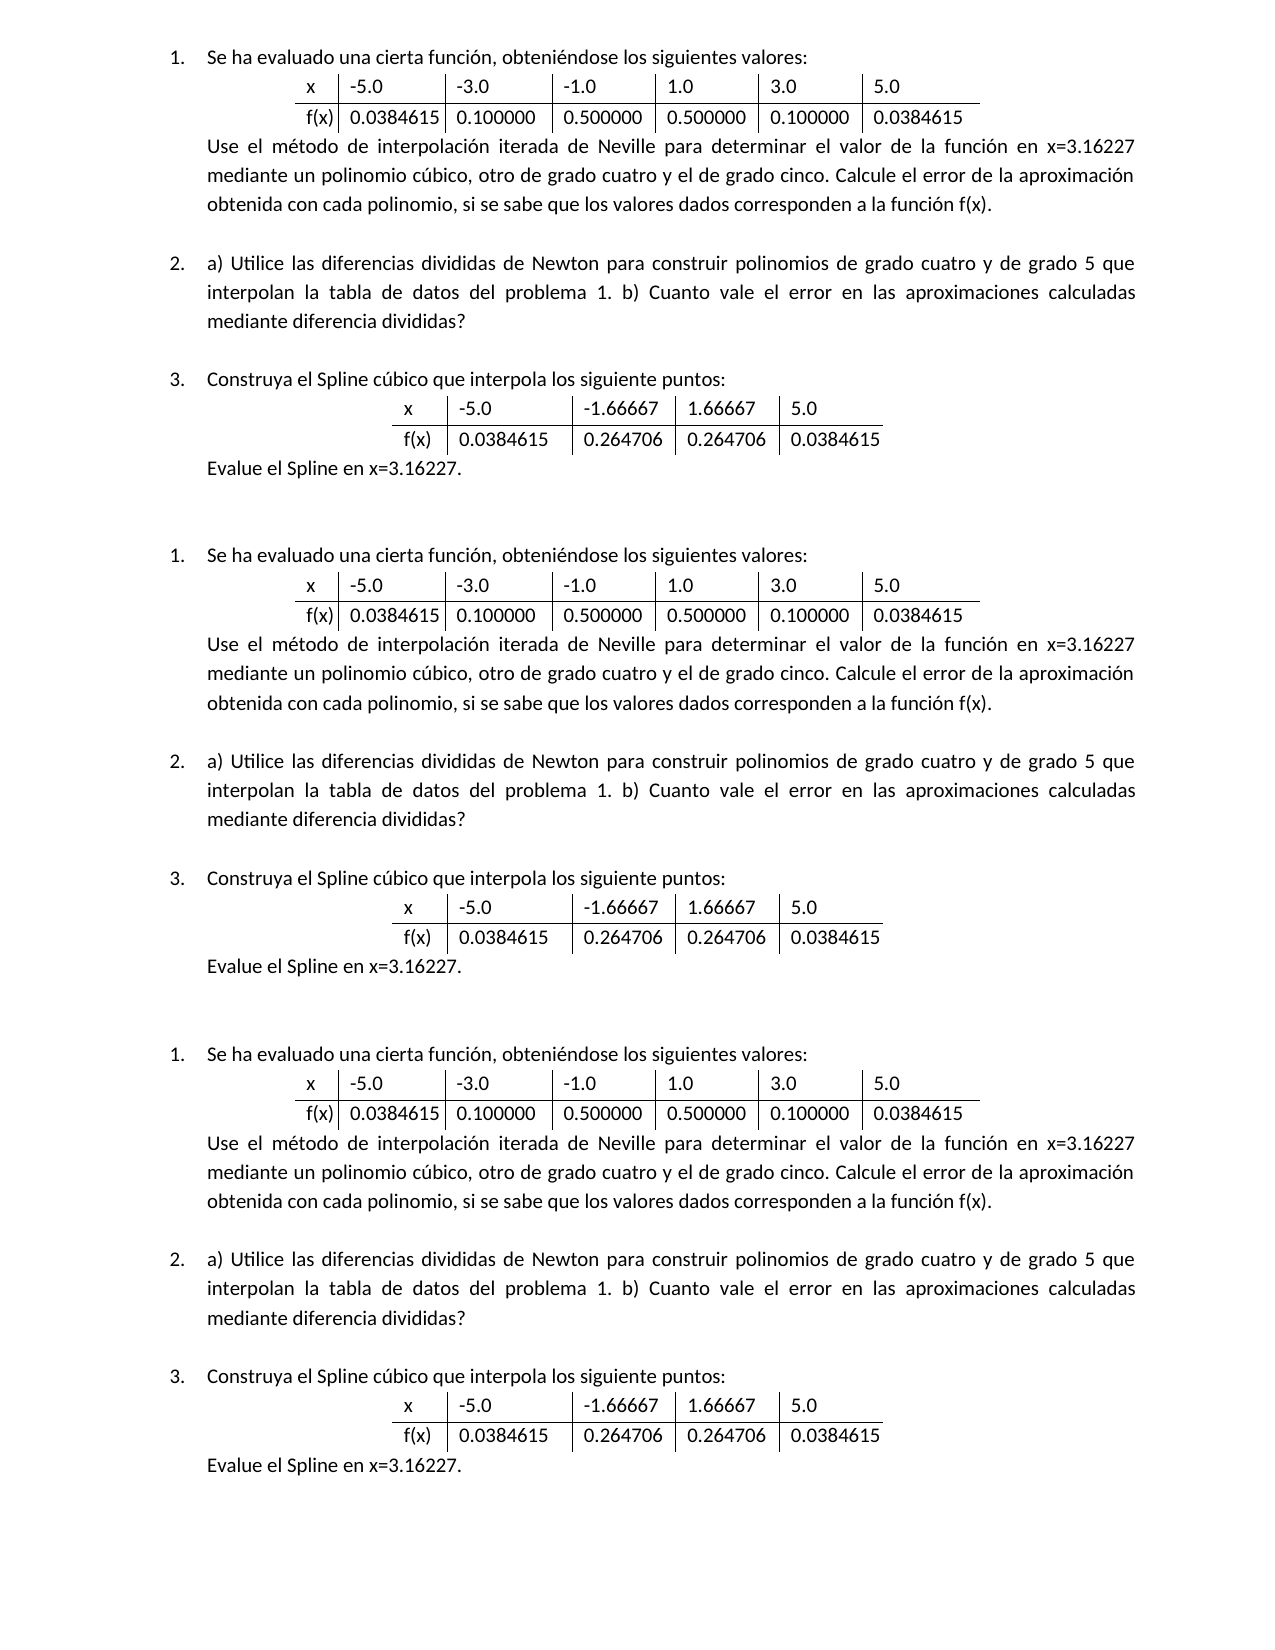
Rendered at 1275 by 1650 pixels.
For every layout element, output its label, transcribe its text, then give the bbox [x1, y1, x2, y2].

table_header -5.0 [448, 1392, 572, 1422]
list a) Utilice las diferencias divididas de Newton para construir polinomios de grado cuatro y de grado 5 que interpolan la tabla de datos del problema 1. b) Cuanto vale el error en las aproximaciones calculadas mediante diferencia divididas? [169, 250, 1137, 333]
table_cell f(x) [392, 1423, 447, 1452]
table_header 1.0 [656, 1070, 758, 1099]
table_header 5.0 [863, 1070, 980, 1099]
table_cell f(x) [295, 1101, 338, 1130]
table_header 5.0 [863, 74, 980, 103]
table_header 5.0 [780, 894, 883, 923]
table_cell 0.264706 [573, 1423, 675, 1452]
list a) Utilice las diferencias divididas de Newton para construir polinomios de grado cuatro y de grado 5 que interpolan la tabla de datos del problema 1. b) Cuanto vale el error en las aproximaciones calculadas mediante diferencia divididas? [169, 1246, 1137, 1330]
table_cell 0.100000 [759, 602, 862, 631]
table_header 1.0 [656, 572, 758, 601]
table_header x [392, 396, 447, 425]
table_header x [295, 74, 338, 103]
table_header -1.66667 [573, 894, 675, 923]
table_header 3.0 [759, 572, 862, 601]
table_header -1.66667 [573, 1392, 675, 1422]
table_header -5.0 [339, 74, 445, 103]
list Se ha evaluado una cierta función, obteniéndose los siguientes valores: [169, 44, 1137, 70]
table_cell 0.500000 [553, 1101, 655, 1130]
table_cell 0.500000 [656, 1101, 758, 1130]
list Se ha evaluado una cierta función, obteniéndose los siguientes valores: [169, 543, 1137, 568]
list Construya el Spline cúbico que interpola los siguiente puntos: [169, 865, 1137, 890]
table_header -5.0 [339, 1070, 445, 1099]
table_cell 0.0384615 [863, 602, 980, 631]
table_cell f(x) [295, 602, 338, 631]
text Evalue el Spline en x=3.16227. [207, 1452, 1137, 1477]
table_header 1.66667 [676, 894, 779, 923]
table_cell 0.500000 [656, 104, 758, 133]
list Construya el Spline cúbico que interpola los siguiente puntos: [169, 1363, 1137, 1388]
table_cell 0.0384615 [448, 1423, 572, 1452]
table_cell 0.100000 [446, 602, 552, 631]
table_cell 0.264706 [676, 924, 779, 953]
table_header x [392, 894, 447, 923]
table_header -5.0 [448, 894, 572, 923]
table_cell 0.0384615 [339, 602, 445, 631]
table_header 1.66667 [676, 396, 779, 425]
table_cell 0.0384615 [780, 924, 883, 953]
table_cell 0.264706 [676, 426, 779, 455]
table_cell f(x) [392, 924, 447, 953]
table_cell 0.100000 [759, 1101, 862, 1130]
list Use el método de interpolación iterada de Neville para determinar el valor de la función en x=3.16227 mediante un polinomio cúbico, otro de grado cuatro y el de grado cinco. Calcule el error de la aproximación obtenida con cada polinomio, si se sabe que los valores dados corresponden a la función f(x). [207, 133, 1137, 217]
table_cell 0.264706 [573, 426, 675, 455]
table_cell 0.0384615 [448, 426, 572, 455]
table_header -5.0 [448, 396, 572, 425]
text Evalue el Spline en x=3.16227. [207, 455, 1137, 481]
table_header x [392, 1392, 447, 1422]
table_cell 0.0384615 [339, 1101, 445, 1130]
table_header -1.0 [553, 1070, 655, 1099]
table_header 5.0 [780, 396, 883, 425]
table_cell 0.0384615 [780, 1423, 883, 1452]
table_header -1.0 [553, 572, 655, 601]
table_header -3.0 [446, 74, 552, 103]
table_header 1.0 [656, 74, 758, 103]
text Evalue el Spline en x=3.16227. [207, 953, 1137, 979]
table_header -3.0 [446, 572, 552, 601]
table_header x [295, 572, 338, 601]
table_cell 0.0384615 [780, 426, 883, 455]
table_header -3.0 [446, 1070, 552, 1099]
table_header -1.0 [553, 74, 655, 103]
table_header 3.0 [759, 74, 862, 103]
table_cell 0.0384615 [339, 104, 445, 133]
table_cell 0.100000 [446, 104, 552, 133]
table_header x [295, 1070, 338, 1099]
table_cell 0.0384615 [448, 924, 572, 953]
table_cell 0.500000 [553, 602, 655, 631]
table_cell 0.100000 [759, 104, 862, 133]
table_header 3.0 [759, 1070, 862, 1099]
table_cell 0.0384615 [863, 1101, 980, 1130]
list Construya el Spline cúbico que interpola los siguiente puntos: [169, 366, 1137, 392]
list Se ha evaluado una cierta función, obteniéndose los siguientes valores: [169, 1041, 1137, 1066]
table_header -1.66667 [573, 396, 675, 425]
list Use el método de interpolación iterada de Neville para determinar el valor de la función en x=3.16227 mediante un polinomio cúbico, otro de grado cuatro y el de grado cinco. Calcule el error de la aproximación obtenida con cada polinomio, si se sabe que los valores dados corresponden a la función f(x). [207, 1130, 1137, 1213]
list Use el método de interpolación iterada de Neville para determinar el valor de la función en x=3.16227 mediante un polinomio cúbico, otro de grado cuatro y el de grado cinco. Calcule el error de la aproximación obtenida con cada polinomio, si se sabe que los valores dados corresponden a la función f(x). [207, 631, 1137, 715]
table_cell f(x) [392, 426, 447, 455]
table_cell 0.0384615 [863, 104, 980, 133]
table_cell 0.100000 [446, 1101, 552, 1130]
table_cell 0.264706 [676, 1423, 779, 1452]
table_cell 0.264706 [573, 924, 675, 953]
table_cell 0.500000 [553, 104, 655, 133]
table_header -5.0 [339, 572, 445, 601]
table_header 5.0 [863, 572, 980, 601]
table_cell f(x) [295, 104, 338, 133]
table_header 5.0 [780, 1392, 883, 1422]
list a) Utilice las diferencias divididas de Newton para construir polinomios de grado cuatro y de grado 5 que interpolan la tabla de datos del problema 1. b) Cuanto vale el error en las aproximaciones calculadas mediante diferencia divididas? [169, 748, 1137, 832]
table_cell 0.500000 [656, 602, 758, 631]
table_header 1.66667 [676, 1392, 779, 1422]
